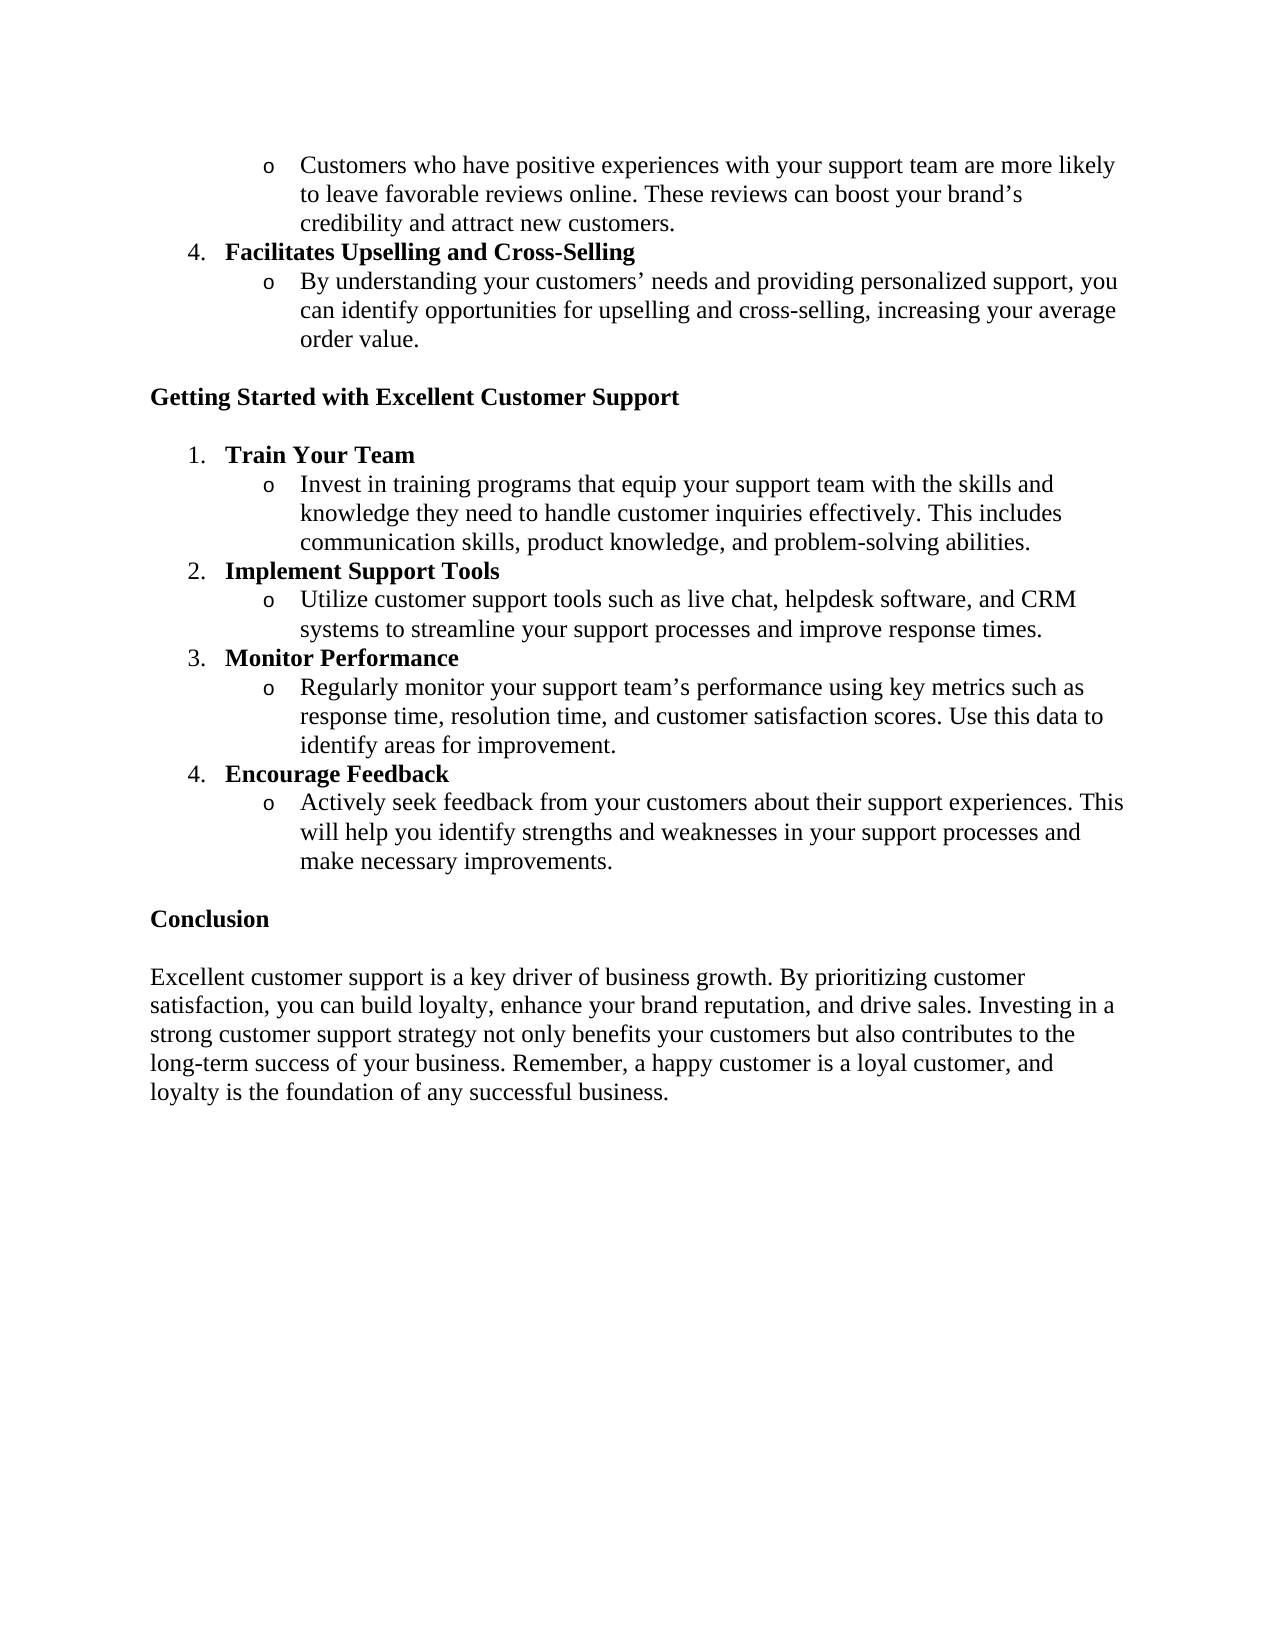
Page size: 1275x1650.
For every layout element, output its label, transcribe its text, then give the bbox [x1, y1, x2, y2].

list Utilize customer support tools such as live chat, helpdesk software, and CRM systems to streamline your support processes and improve response times. [262, 584, 1125, 643]
list Actively seek feedback from your customers about their support experiences. This will help you identify strengths and weaknesses in your support processes and make necessary improvements. [262, 787, 1125, 874]
list Implement Support Tools [187, 556, 1125, 584]
list Train Your Team [187, 440, 1125, 469]
text Getting Started with Excellent Customer Support [150, 382, 1125, 411]
list Regularly monitor your support team’s performance using key metrics such as response time, resolution time, and customer satisfaction scores. Use this data to identify areas for improvement. [262, 672, 1125, 759]
list By understanding your customers’ needs and providing personalized support, you can identify opportunities for upselling and cross-selling, increasing your average order value. [262, 266, 1125, 353]
list Customers who have positive experiences with your support team are more likely to leave favorable reviews online. These reviews can boost your brand’s credibility and attract new customers. [262, 150, 1125, 237]
list Monitor Performance [187, 643, 1125, 672]
list Facilitates Upselling and Cross-Selling [187, 237, 1125, 266]
text Excellent customer support is a key driver of business growth. By prioritizing customer satisfaction, you can build loyalty, enhance your brand reputation, and drive sales. Investing in a strong customer support strategy not only benefits your customers but also contributes to the long-term success of your business. Remember, a happy customer is a loyal customer, and loyalty is the foundation of any successful business. [150, 962, 1125, 1105]
list Encourage Feedback [187, 759, 1125, 787]
text Conclusion [150, 904, 1125, 932]
list Invest in training programs that equip your support team with the skills and knowledge they need to handle customer inquiries effectively. This includes communication skills, product knowledge, and problem-solving abilities. [262, 469, 1125, 556]
